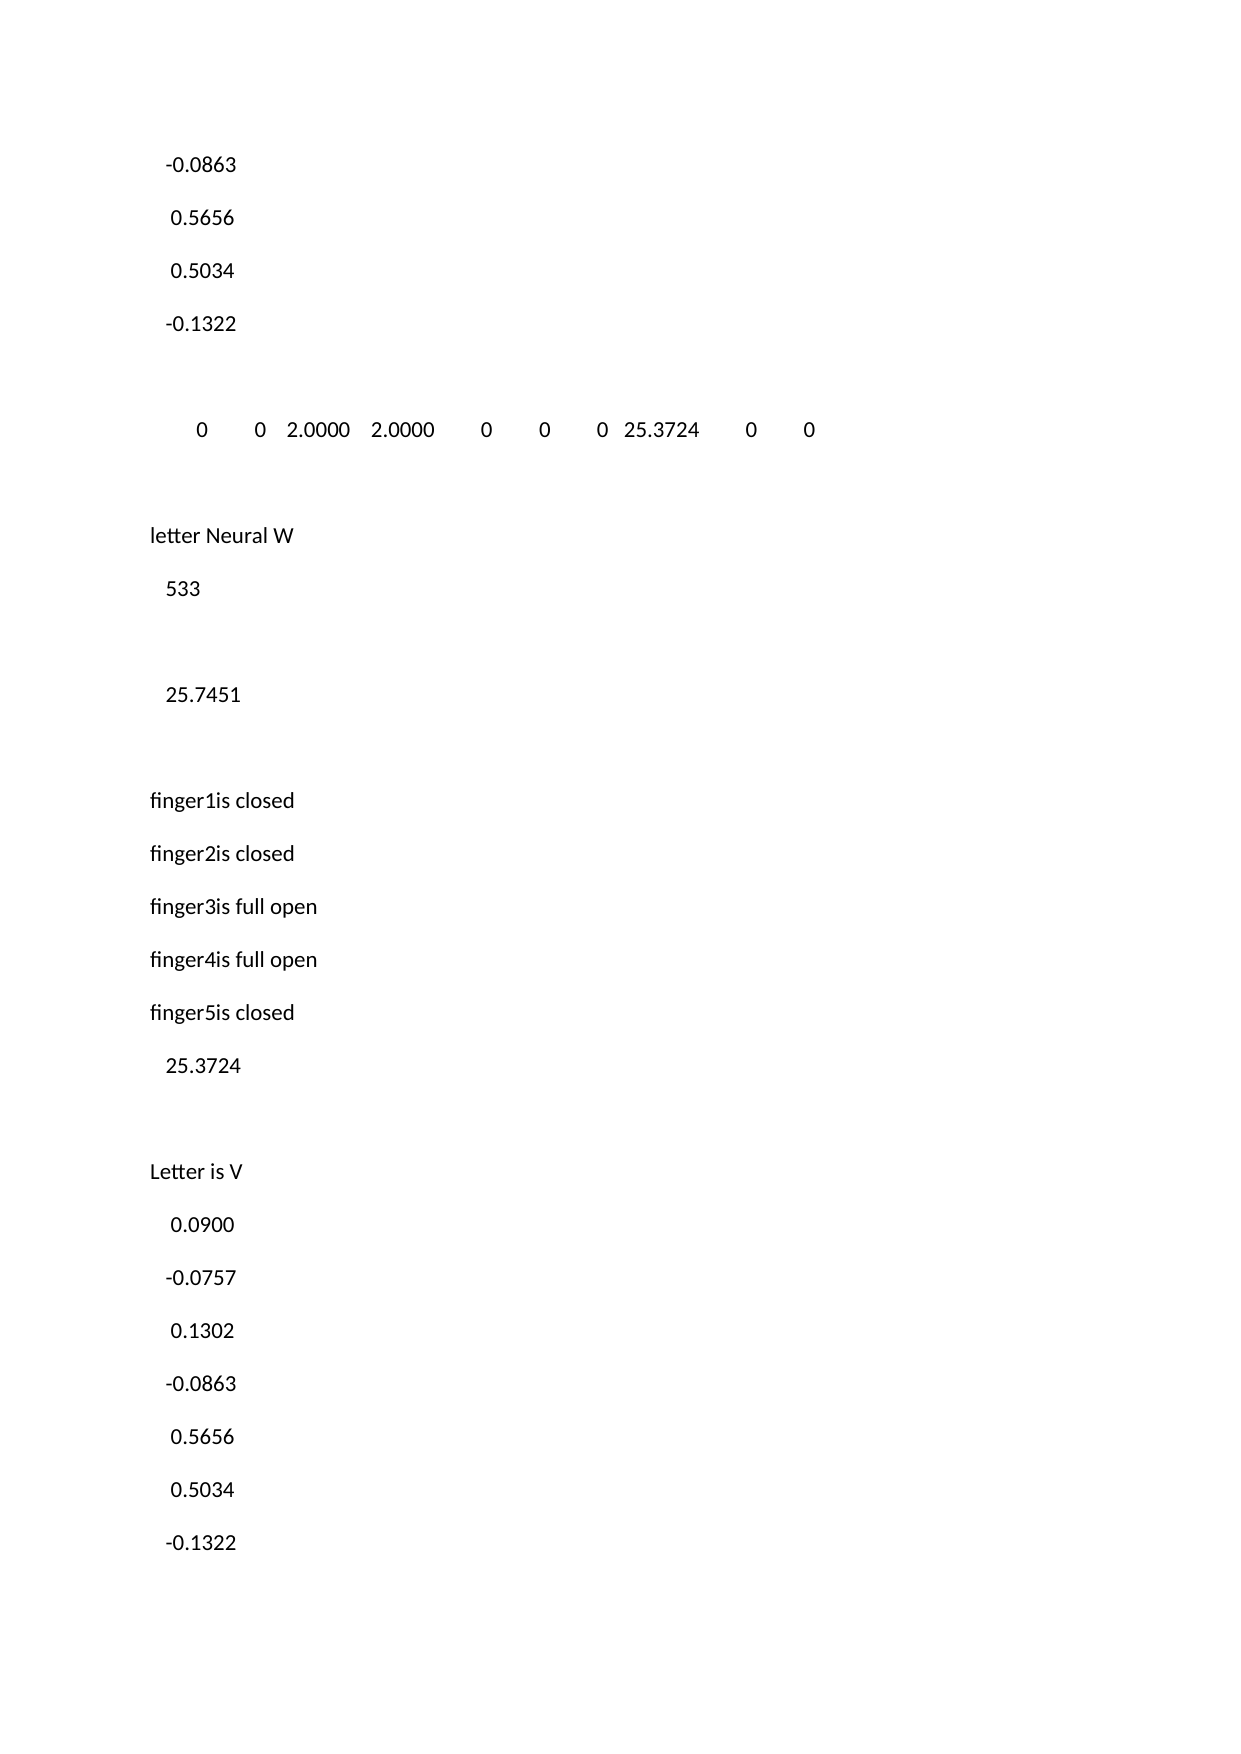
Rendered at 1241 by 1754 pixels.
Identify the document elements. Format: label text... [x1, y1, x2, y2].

text finger5is closed [150, 998, 1090, 1026]
text letter Neural W [150, 521, 1090, 549]
text 0.5034 [150, 1476, 1090, 1503]
text finger3is full open [150, 892, 1090, 920]
text -0.0863 [150, 150, 1090, 178]
text 0.5034 [150, 256, 1090, 284]
text 0.5656 [150, 203, 1090, 231]
text -0.1322 [150, 1528, 1090, 1557]
text Letter is V [150, 1157, 1090, 1185]
text 25.3724 [150, 1051, 1090, 1079]
text 0.1302 [150, 1316, 1090, 1344]
text finger1is closed [150, 786, 1090, 814]
text 533 [150, 574, 1090, 602]
text 0 0 2.0000 2.0000 0 0 0 25.3724 0 0 [150, 415, 1090, 443]
text -0.0863 [150, 1369, 1090, 1397]
text -0.0757 [150, 1263, 1090, 1291]
text -0.1322 [150, 309, 1090, 337]
text finger2is closed [150, 839, 1090, 867]
text 0.0900 [150, 1210, 1090, 1238]
text 25.7451 [150, 680, 1090, 708]
text 0.5656 [150, 1422, 1090, 1451]
text finger4is full open [150, 945, 1090, 973]
